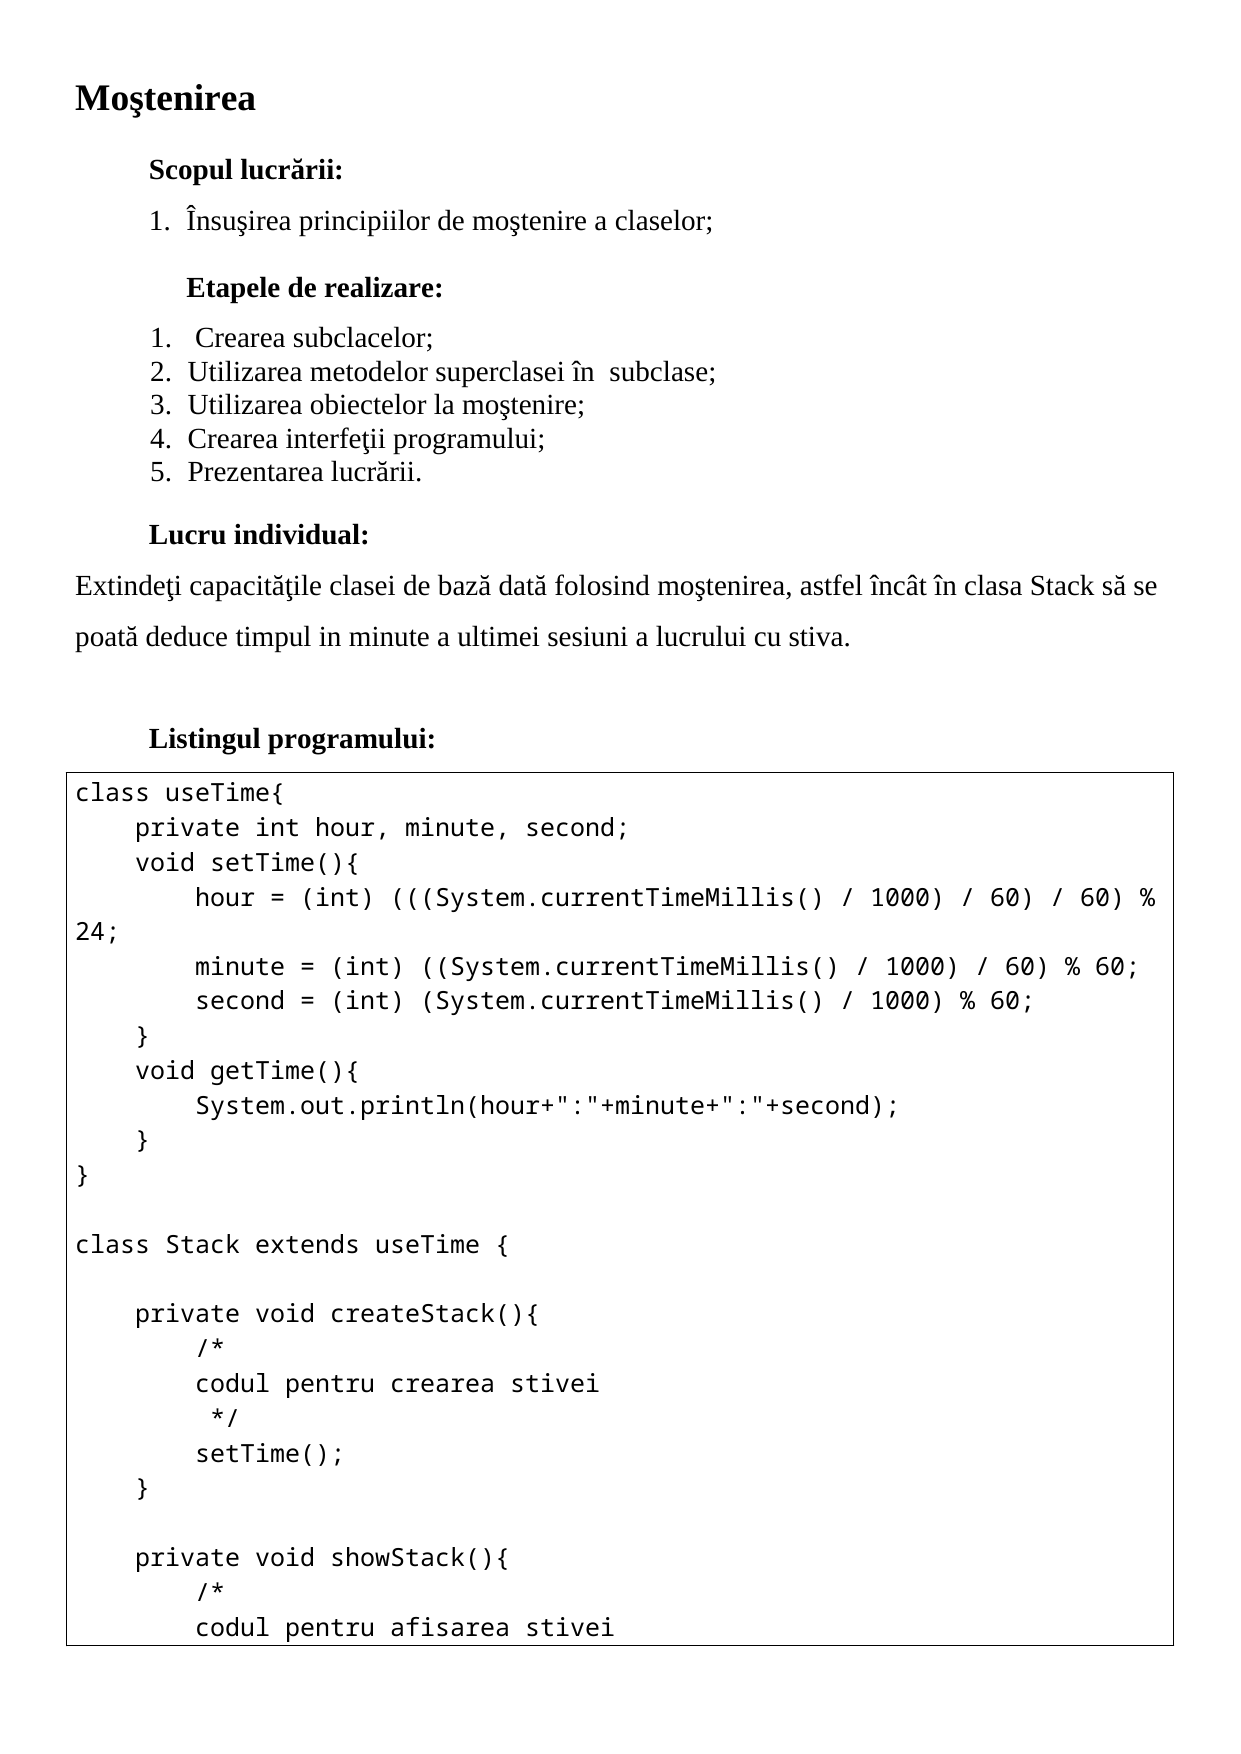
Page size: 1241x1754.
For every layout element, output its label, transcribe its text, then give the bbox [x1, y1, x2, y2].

text void setTime(){ [67, 841, 1173, 876]
text second = (int) (System.currentTimeMillis() / 1000) % 60; [67, 980, 1173, 1014]
text } [67, 1119, 1173, 1154]
text } [67, 1014, 1173, 1049]
text */ [67, 1397, 1173, 1432]
text private void showStack(){ [67, 1536, 1173, 1571]
list Etapele de realizare: [186, 270, 1165, 303]
list Însuşirea principiilor de moştenire a claselor; [149, 203, 1165, 236]
text System.out.println(hour+":"+minute+":"+second); [67, 1084, 1173, 1119]
text setTime(); [67, 1432, 1173, 1467]
text codul pentru afisarea stivei [67, 1606, 1173, 1645]
text minute = (int) ((System.currentTimeMillis() / 1000) / 60) % 60; [67, 945, 1173, 980]
text private void createStack(){ [67, 1293, 1173, 1328]
text hour = (int) (((System.currentTimeMillis() / 1000) / 60) / 60) % 24; [67, 876, 1173, 945]
list Crearea subclacelor; [150, 320, 1165, 354]
list Utilizarea metodelor superclasei în subclase; [150, 354, 1165, 387]
text } [67, 1467, 1173, 1504]
text Lucru individual: [149, 517, 1165, 551]
text } [67, 1154, 1173, 1191]
list Crearea interfeţii programului; [150, 421, 1165, 454]
text Extindeţi capacităţile clasei de bază dată folosind moştenirea, astfel încât în clasa Stack să se poată deduce timpul in minute a ultimei sesiuni a lucrului cu stiva. [75, 568, 1165, 652]
text Scopul lucrării: [149, 152, 1165, 186]
text codul pentru crearea stivei [67, 1362, 1173, 1397]
text private int hour, minute, second; [67, 807, 1173, 841]
text void getTime(){ [67, 1049, 1173, 1084]
text class Stack extends useTime { [67, 1223, 1173, 1261]
list Prezentarea lucrării. [150, 454, 1165, 488]
text Listingul programului: [75, 721, 1165, 754]
list Utilizarea obiectelor la moştenire; [150, 387, 1165, 421]
text class useTime{ [67, 773, 1173, 807]
text Moştenirea [75, 75, 1165, 118]
text /* [67, 1571, 1173, 1606]
text /* [67, 1328, 1173, 1362]
